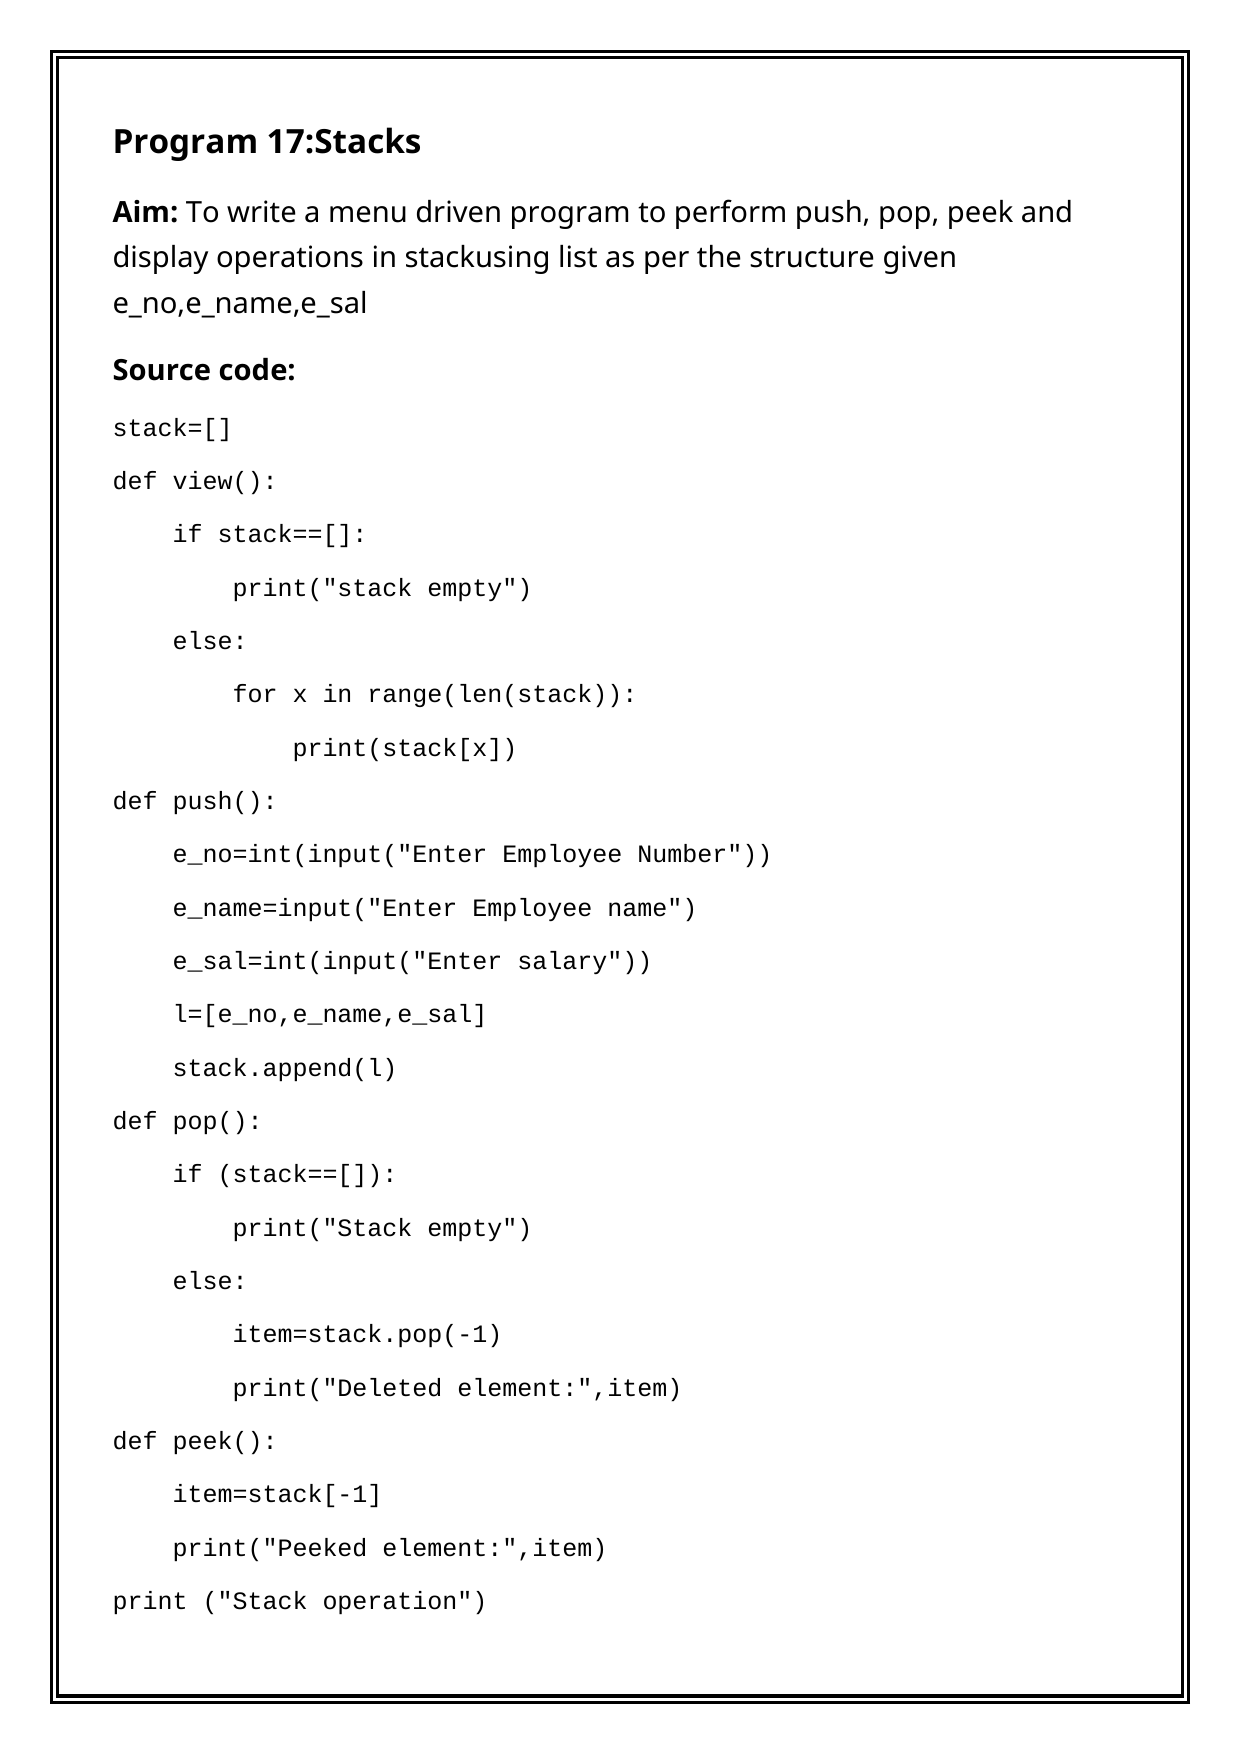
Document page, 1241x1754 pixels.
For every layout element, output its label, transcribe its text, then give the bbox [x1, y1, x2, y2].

text print("Deleted element:",item) [112, 1375, 1128, 1404]
text else: [112, 629, 1128, 657]
text print("Stack empty") [112, 1215, 1128, 1244]
text def push(): [112, 789, 1128, 817]
text print("stack empty") [112, 575, 1128, 604]
text Aim: To write a menu driven program to perform push, pop, peek and display operations in stackusing list as per the structure given e_no,e_name,e_sal [112, 191, 1128, 322]
text item=stack[-1] [112, 1482, 1128, 1510]
text def peek(): [112, 1429, 1128, 1457]
text item=stack.pop(-1) [112, 1322, 1128, 1350]
text Source code: [112, 349, 1128, 388]
text print("Peeked element:",item) [112, 1535, 1128, 1564]
text for x in range(len(stack)): [112, 682, 1128, 710]
text e_no=int(input("Enter Employee Number")) [112, 842, 1128, 870]
text def view(): [112, 469, 1128, 497]
text Program 17:Stacks [112, 118, 1128, 163]
text else: [112, 1269, 1128, 1297]
text if stack==[]: [112, 522, 1128, 550]
text stack.append(l) [112, 1055, 1128, 1084]
text e_name=input("Enter Employee name") [112, 895, 1128, 924]
text print ("Stack operation") [112, 1589, 1128, 1617]
text if (stack==[]): [112, 1162, 1128, 1190]
text stack=[] [112, 415, 1128, 444]
text l=[e_no,e_name,e_sal] [112, 1002, 1128, 1030]
text print(stack[x]) [112, 735, 1128, 764]
text e_sal=int(input("Enter salary")) [112, 949, 1128, 977]
text def pop(): [112, 1109, 1128, 1137]
